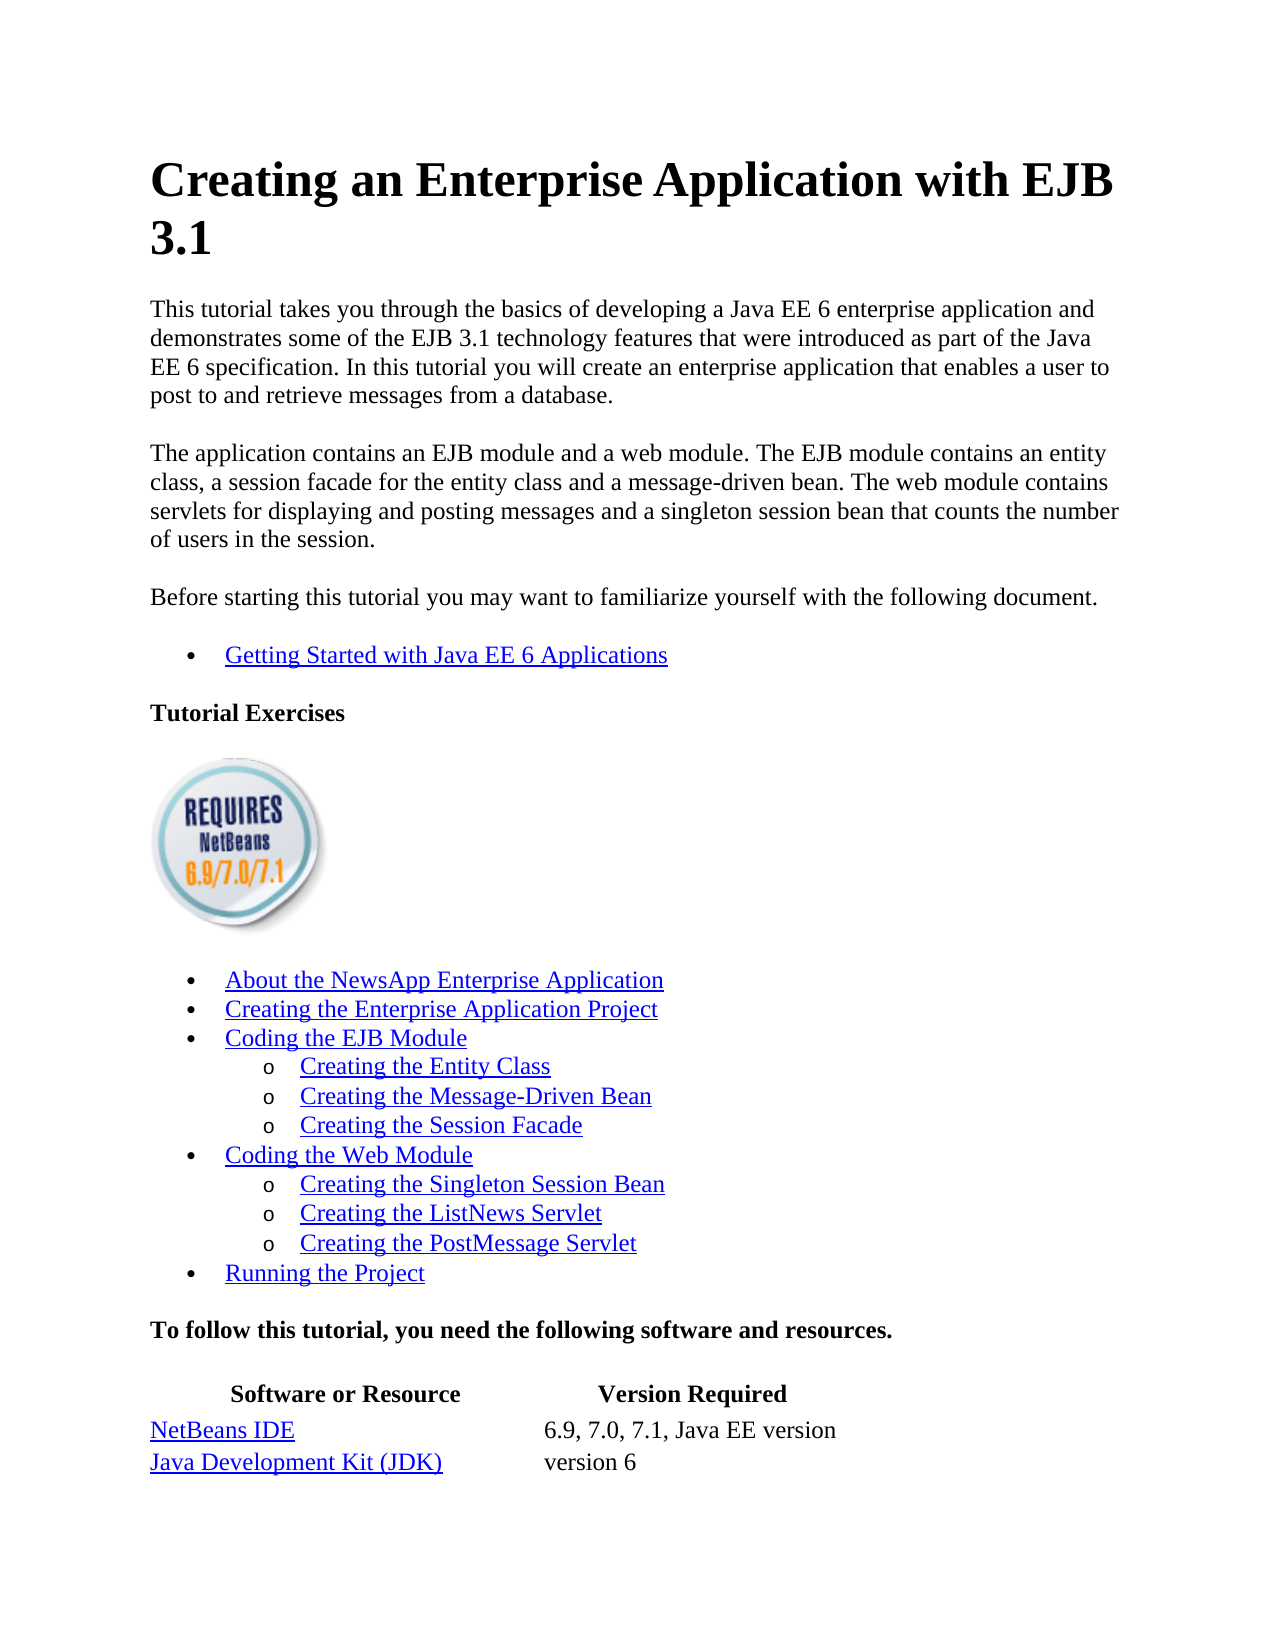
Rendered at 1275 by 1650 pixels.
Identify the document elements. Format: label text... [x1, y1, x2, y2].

list Creating the Message-Driven Bean [262, 1081, 1125, 1111]
text Before starting this tutorial you may want to familiarize yourself with the following document. [150, 582, 1125, 611]
table_cell Java Development Kit (JDK) [149, 1446, 542, 1477]
picture [150, 756, 329, 936]
list About the NewsApp Enterprise Application [187, 965, 1125, 994]
list Creating the Enterprise Application Project [187, 994, 1125, 1023]
text Creating an Enterprise Application with EJB 3.1 [150, 150, 1125, 265]
table_header Version Required [542, 1374, 843, 1414]
list Getting Started with Java EE 6 Applications [187, 640, 1125, 669]
list Coding the Web Module [187, 1140, 1125, 1169]
text Tutorial Exercises [150, 698, 1125, 727]
text The application contains an EJB module and a web module. The EJB module contains an entity class, a session facade for the entity class and a message-driven bean. The web module contains servlets for displaying and posting messages and a singleton session bean that counts the number of users in the session. [150, 438, 1125, 553]
text To follow this tutorial, you need the following software and resources. [150, 1316, 1125, 1344]
list Creating the PostMessage Servlet [262, 1228, 1125, 1258]
list Creating the Session Facade [262, 1111, 1125, 1140]
list Creating the Singleton Session Bean [262, 1169, 1125, 1198]
list Creating the ListNews Servlet [262, 1198, 1125, 1228]
list Creating the Entity Class [262, 1051, 1125, 1081]
table_cell version 6 [542, 1446, 843, 1477]
list Coding the EJB Module [187, 1023, 1125, 1051]
text This tutorial takes you through the basics of developing a Java EE 6 enterprise application and demonstrates some of the EJB 3.1 technology features that were introduced as part of the Java EE 6 specification. In this tutorial you will create an enterprise application that enables a user to post to and retrieve messages from a database. [150, 294, 1125, 409]
table_cell NetBeans IDE [149, 1414, 542, 1446]
table_header Software or Resource [149, 1374, 542, 1414]
table_cell 6.9, 7.0, 7.1, Java EE version [542, 1414, 843, 1446]
list Running the Project [187, 1258, 1125, 1286]
